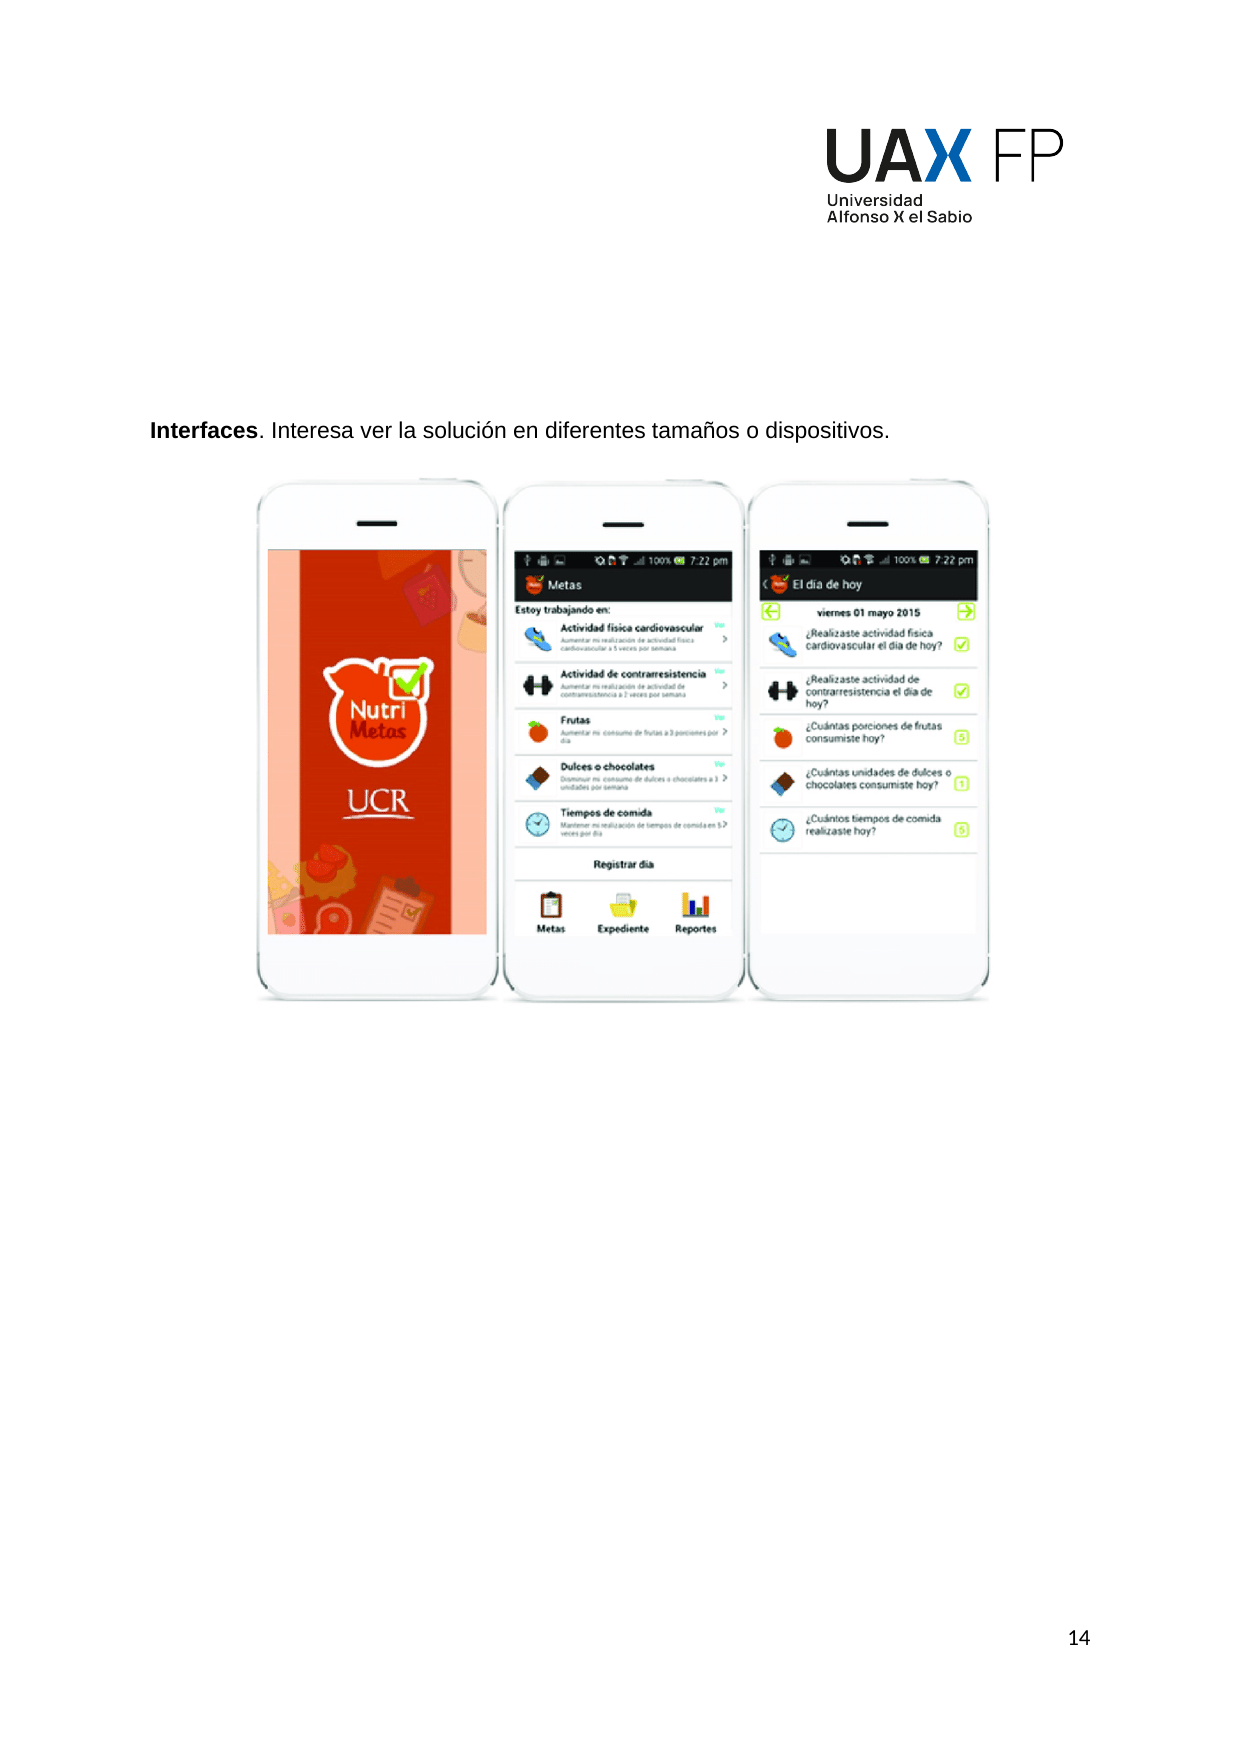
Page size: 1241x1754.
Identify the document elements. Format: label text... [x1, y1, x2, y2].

picture [800, 103, 1089, 249]
text Interfaces. Interesa ver la solución en diferentes tamaños o dispositivos. [150, 417, 1090, 443]
picture [245, 472, 995, 1008]
